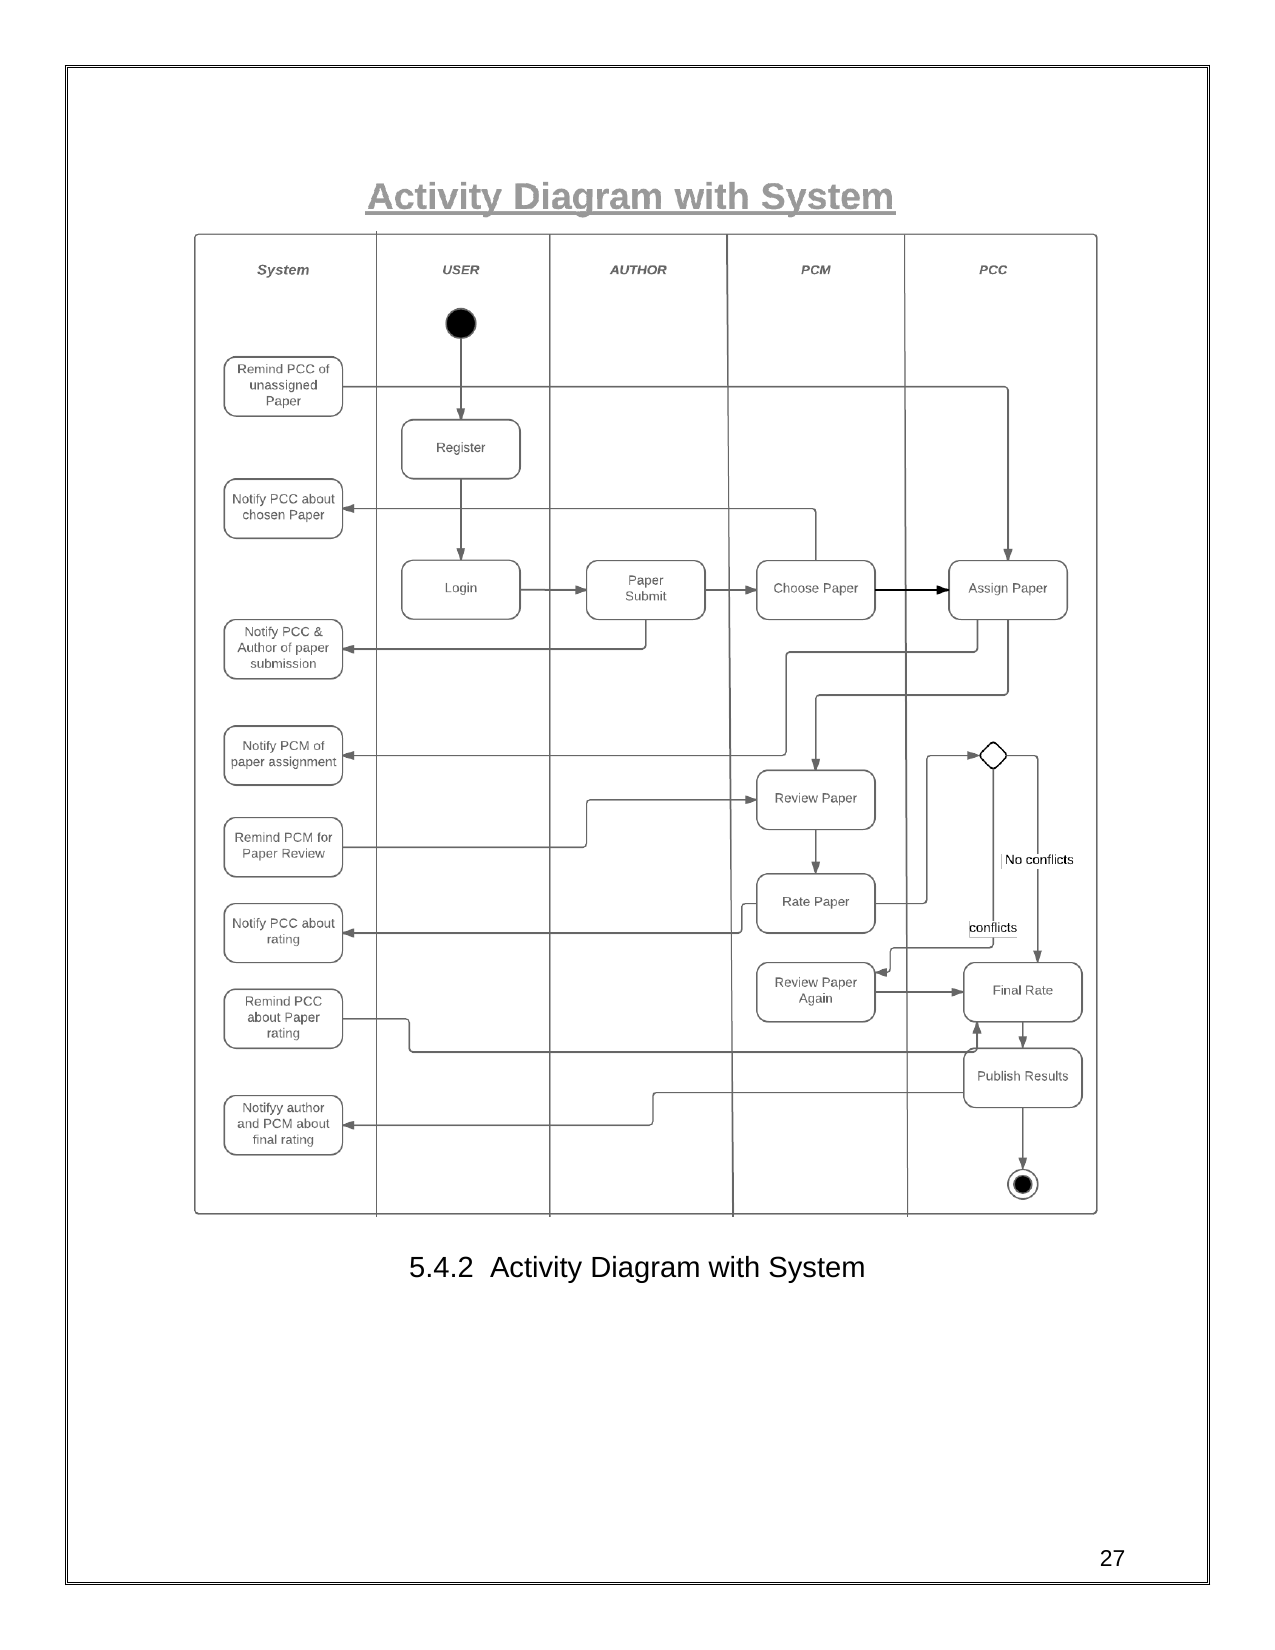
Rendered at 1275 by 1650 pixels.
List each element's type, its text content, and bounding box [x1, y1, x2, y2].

text 5.4.2 Activity Diagram with System [150, 1250, 1125, 1283]
picture [150, 150, 1125, 1246]
